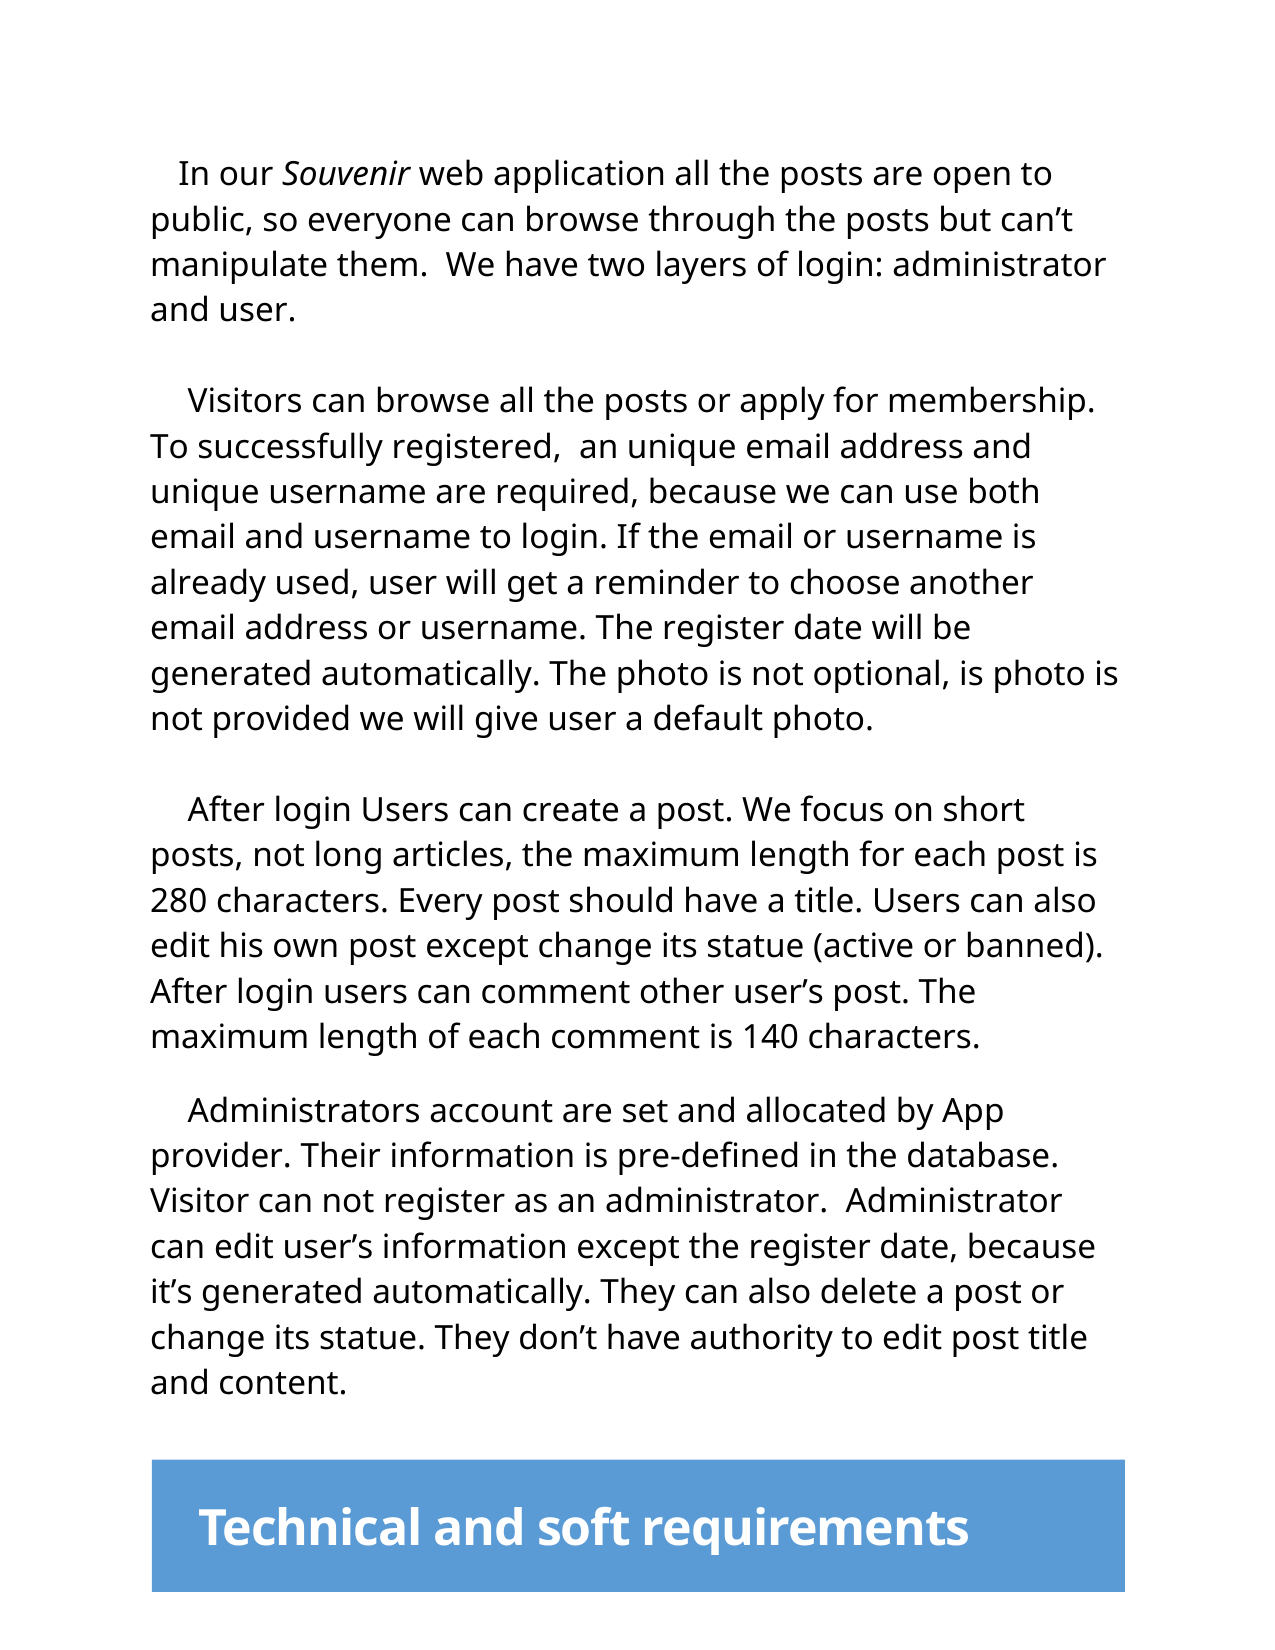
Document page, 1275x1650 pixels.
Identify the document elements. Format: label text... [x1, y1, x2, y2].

text Visitors can browse all the posts or apply for membership. To successfully registered, an unique email address and unique username are required, because we can use both email and username to login. If the email or username is already used, user will get a reminder to choose another email address or username. The register date will be generated automatically. The photo is not optional, is photo is not provided we will give user a default photo. [150, 377, 1125, 740]
text Administrators account are set and allocated by App provider. Their information is pre-defined in the database. Visitor can not register as an administrator. Administrator can edit user’s information except the register date, because it’s generated automatically. They can also delete a post or change its statue. They don’t have authority to edit post title and content. [150, 1086, 1125, 1404]
text After login Users can create a post. We focus on short posts, not long articles, the maximum length for each post is 280 characters. Every post should have a title. Users can also edit his own post except change its statue (active or banned). After login users can comment other user’s post. The maximum length of each comment is 140 characters. [150, 786, 1125, 1058]
text In our Souvenir web application all the posts are open to public, so everyone can browse through the posts but can’t manipulate them. We have two layers of login: administrator and user. [150, 150, 1125, 332]
